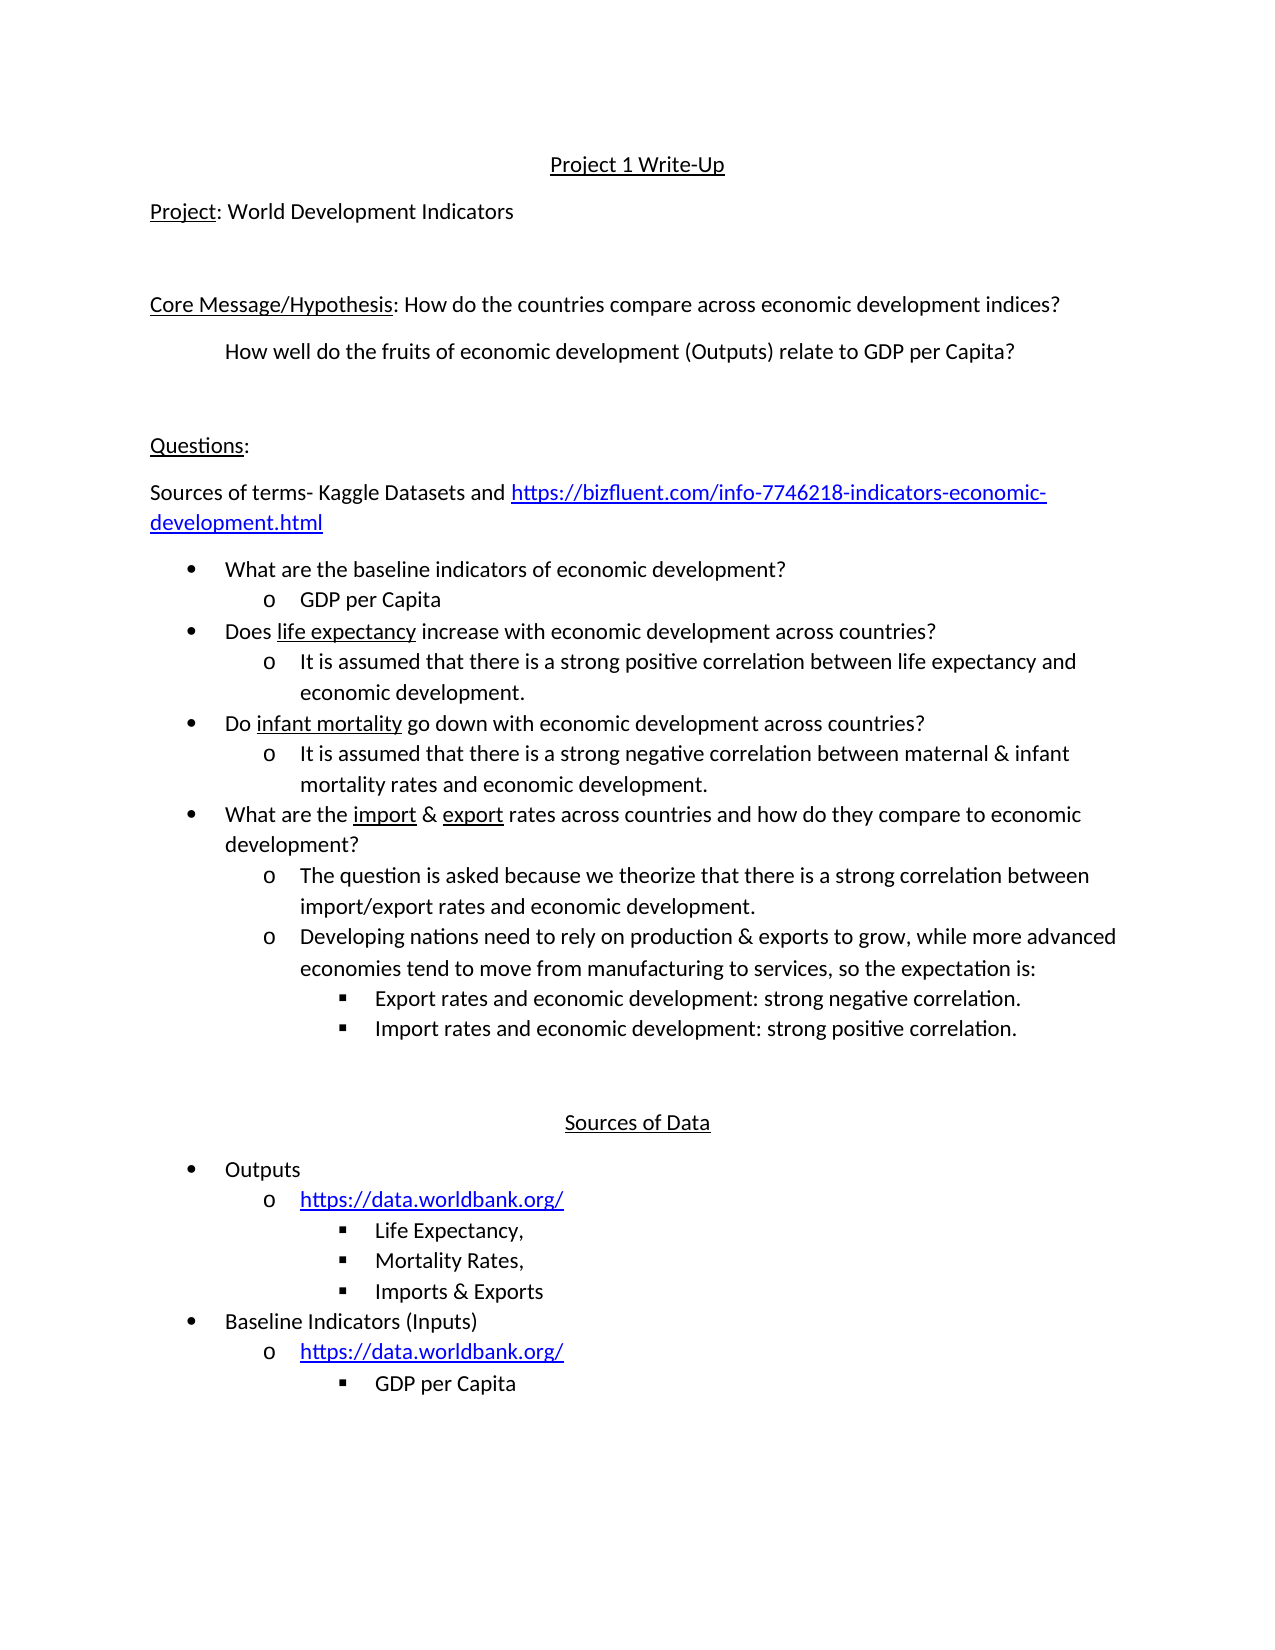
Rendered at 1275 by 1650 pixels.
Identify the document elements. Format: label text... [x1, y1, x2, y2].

list GDP per Capita [337, 1369, 1125, 1397]
text How well do the fruits of economic development (Outputs) relate to GDP per Capita? [150, 337, 1125, 366]
list Mortality Rates, [337, 1247, 1125, 1275]
text Project 1 Write-Up [150, 150, 1125, 178]
text Core Message/Hypothesis: How do the countries compare across economic development indices? [150, 291, 1125, 319]
text Questions: [150, 431, 1125, 459]
list Import rates and economic development: strong positive correlation. [337, 1014, 1125, 1042]
list https://data.worldbank.org/ [262, 1337, 1125, 1366]
list It is assumed that there is a strong negative correlation between maternal & infant mortality rates and economic development. [262, 739, 1125, 798]
text Sources of Data [150, 1108, 1125, 1136]
list Life Expectancy, [337, 1216, 1125, 1244]
list Do infant mortality go down with economic development across countries? [187, 709, 1125, 737]
list Export rates and economic development: strong negative correlation. [337, 984, 1125, 1012]
list Outputs [187, 1155, 1125, 1183]
text Sources of terms- Kaggle Datasets and https://bizfluent.com/info-7746218-indicators-economic-development.html [150, 478, 1125, 536]
list Imports & Exports [337, 1277, 1125, 1305]
list GDP per Capita [262, 585, 1125, 614]
list The question is asked because we theorize that there is a strong correlation between import/export rates and economic development. [262, 861, 1125, 920]
list Baseline Indicators (Inputs) [187, 1307, 1125, 1335]
list Developing nations need to rely on production & exports to grow, while more advanced economies tend to move from manufacturing to services, so the expectation is: [262, 922, 1125, 982]
list What are the baseline indicators of economic development? [187, 555, 1125, 583]
list What are the import & export rates across countries and how do they compare to economic development? [187, 800, 1125, 859]
list https://data.worldbank.org/ [262, 1185, 1125, 1214]
text Project: World Development Indicators [150, 197, 1125, 225]
list Does life expectancy increase with economic development across countries? [187, 617, 1125, 645]
list It is assumed that there is a strong positive correlation between life expectancy and economic development. [262, 647, 1125, 706]
